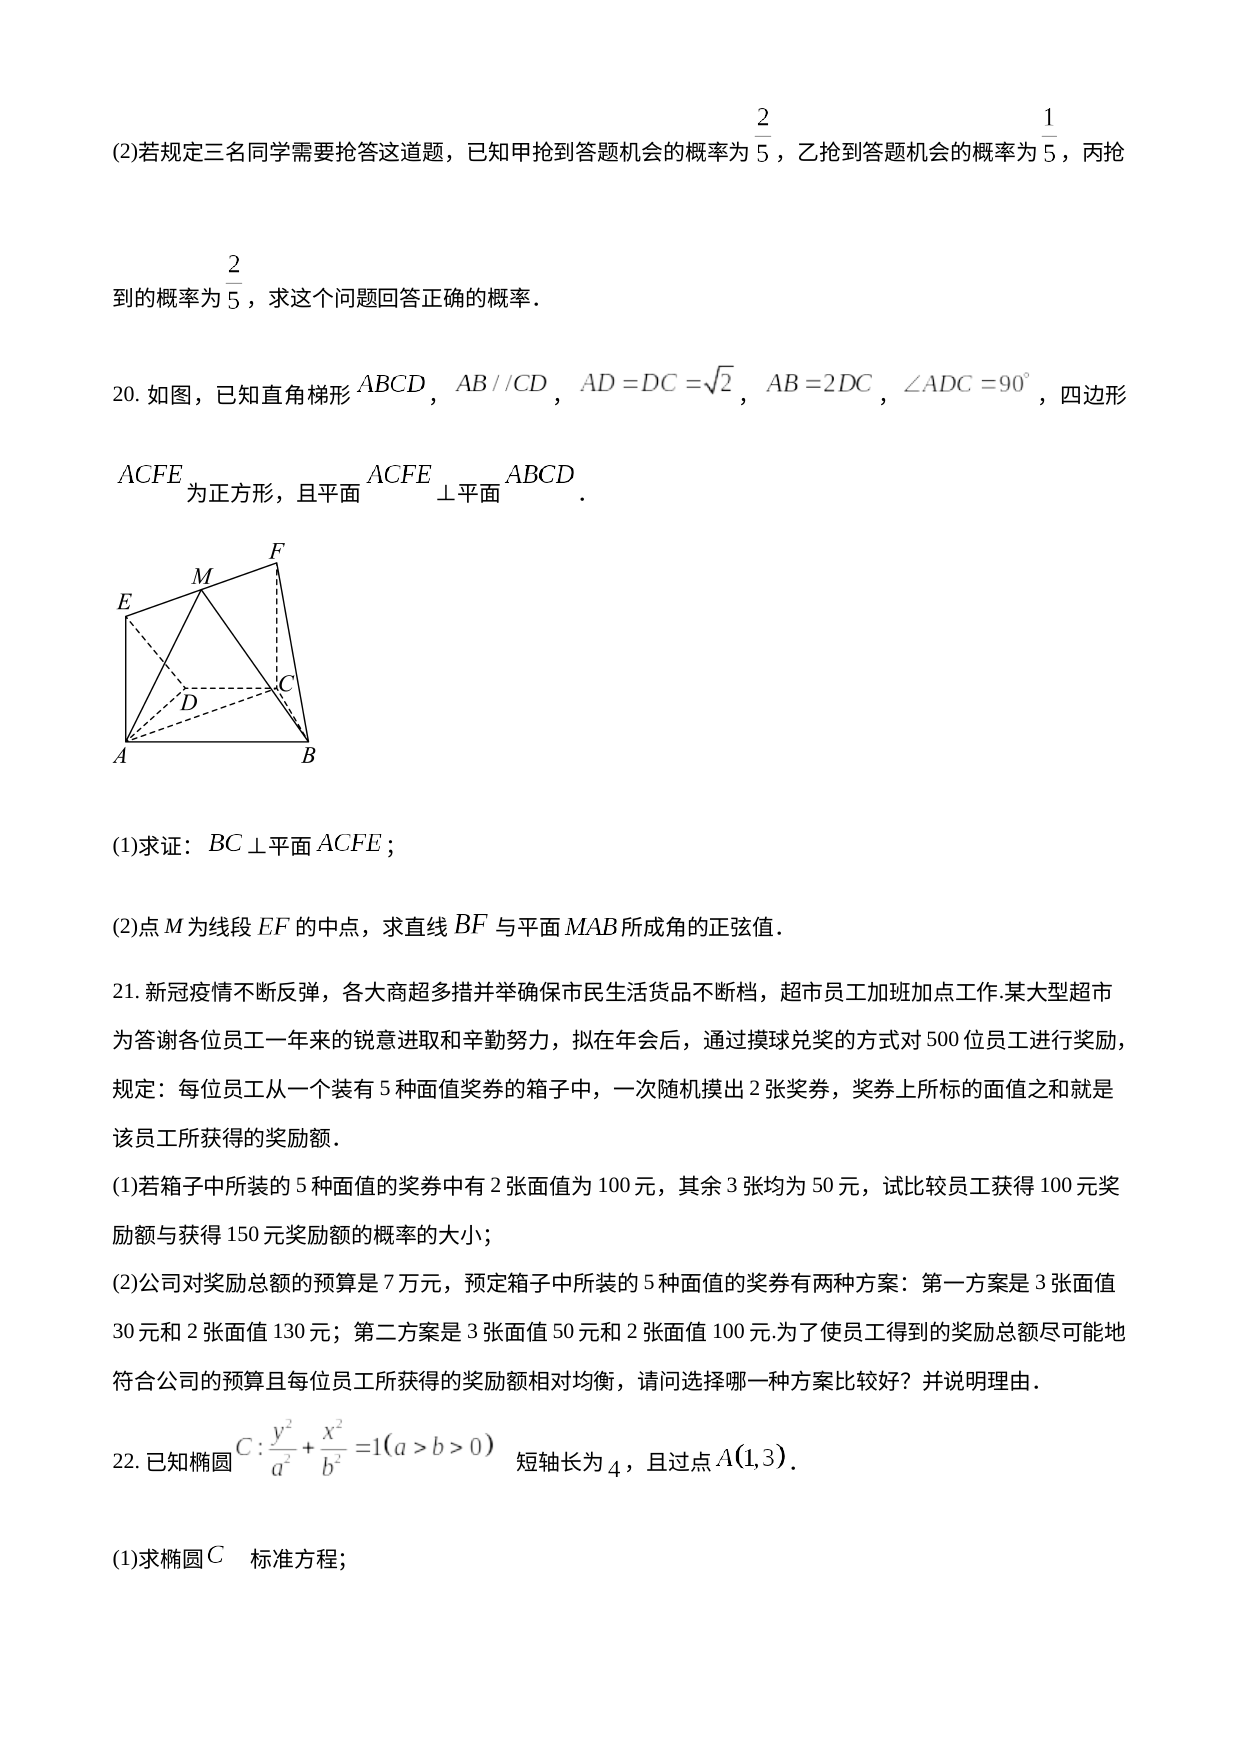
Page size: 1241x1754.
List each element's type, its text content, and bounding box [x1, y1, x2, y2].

text (1)求椭圆标准方程； [112, 1525, 1128, 1590]
picture [112, 539, 316, 770]
text 21. 新冠疫情不断反弹，各大商超多措并举确保市民生活货品不断档，超市员工加班加点工作.某大型超市为答谢各位员工一年来的锐意进取和辛勤努力，拟在年会后，通过摸球兑奖的方式对500位员工进行奖励，规定：每位员工从一个装有5种面值奖券的箱子中，一次随机摸出2张奖券，奖券上所标的面值之和就是该员工所获得的奖励额． [112, 974, 1128, 1153]
text (2)若规定三名同学需要抢答这道题，已知甲抢到答题机会的概率为，乙抢到答题机会的概率为，丙抢到的概率为，求这个问题回答正确的概率． [112, 102, 1128, 346]
text (1)求证：⊥平面； [112, 812, 1128, 877]
text 20. 如图，已知直角梯形，，，，，四边形为正方形，且平面⊥平面． [112, 361, 1128, 524]
text (1)若箱子中所装的5种面值的奖券中有2张面值为100元，其余3张均为50元，试比较员工获得100元奖励额与获得150元奖励额的概率的大小； [112, 1169, 1128, 1250]
text (2)公司对奖励总额的预算是7万元，预定箱子中所装的5种面值的奖券有两种方案：第一方案是3张面值30元和2张面值130元；第二方案是3张面值50元和2张面值100元.为了使员工得到的奖励总额尽可能地符合公司的预算且每位员工所获得的奖励额相对均衡，请问选择哪一种方案比较好？并说明理由． [112, 1266, 1128, 1396]
text 22. 已知椭圆短轴长为，且过点． [112, 1412, 1128, 1509]
text (2)点M为线段的中点，求直线与平面所成角的正弦值． [112, 893, 1128, 958]
